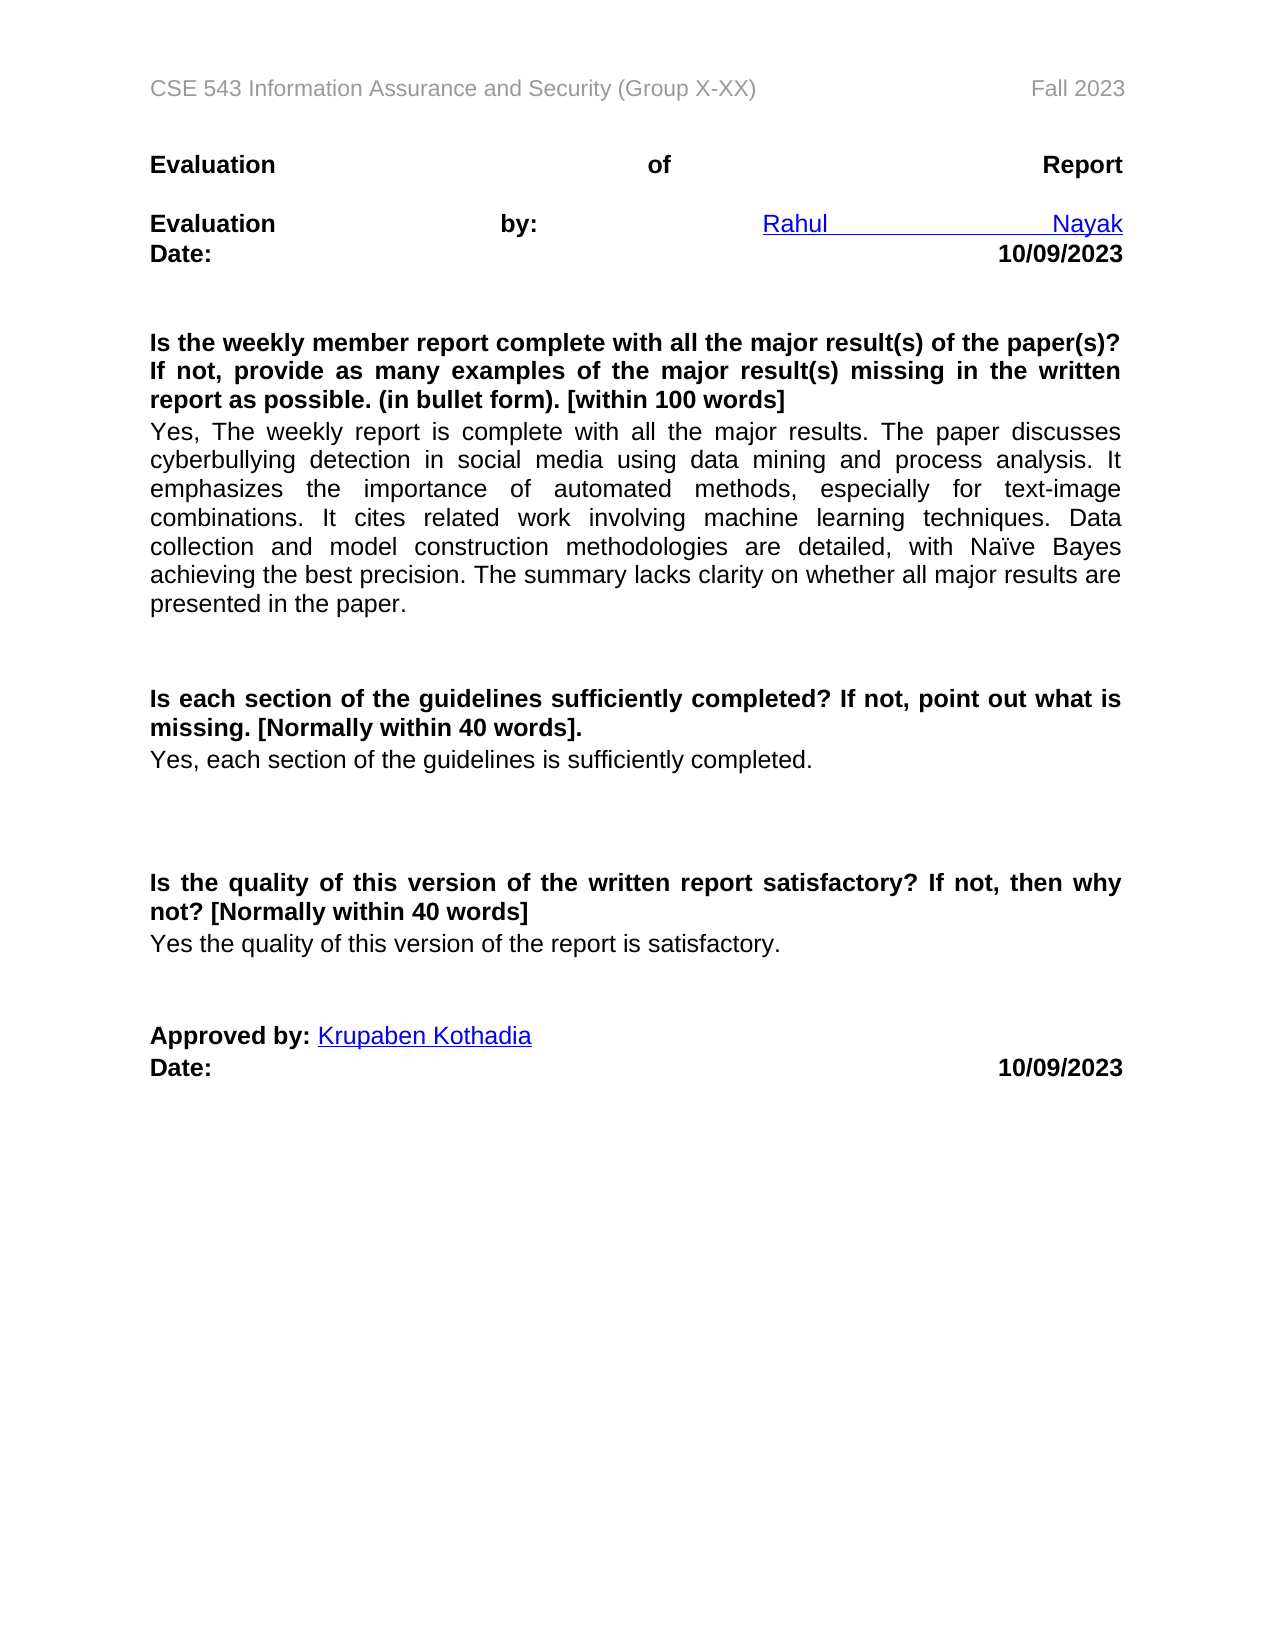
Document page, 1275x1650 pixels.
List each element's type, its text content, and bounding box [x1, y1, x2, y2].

text Yes, The weekly report is complete with all the major results. The paper discusses cyberbullying detection in social media using data mining and process analysis. It emphasizes the importance of automated methods, especially for text-image combinations. It cites related work involving machine learning techniques. Data collection and model construction methodologies are detailed, with Naïve Bayes achieving the best precision. The summary lacks clarity on whether all major results are presented in the paper. [150, 417, 1123, 618]
text Is each section of the guidelines sufficiently completed? If not, point out what is missing. [Normally within 40 words]. [149, 684, 1123, 742]
text Yes the quality of this version of the report is satisfactory. [149, 929, 1123, 957]
text Date: 10/09/2023 [149, 1052, 1123, 1110]
text Evaluation of Report Evaluation by: Rahul Nayak Date: 10/09/2023 [149, 150, 1123, 327]
text Is the weekly member report complete with all the major result(s) of the paper(s)? If not, provide as many examples of the major result(s) missing in the written report as possible. (in bullet form). [within 100 words] [149, 327, 1123, 414]
text Approved by: Krupaben Kothadia [149, 992, 1123, 1049]
text Yes, each section of the guidelines is sufficiently completed. [149, 744, 1123, 773]
text Is the quality of this version of the written report satisfactory? If not, then why not? [Normally within 40 words] [149, 839, 1123, 926]
